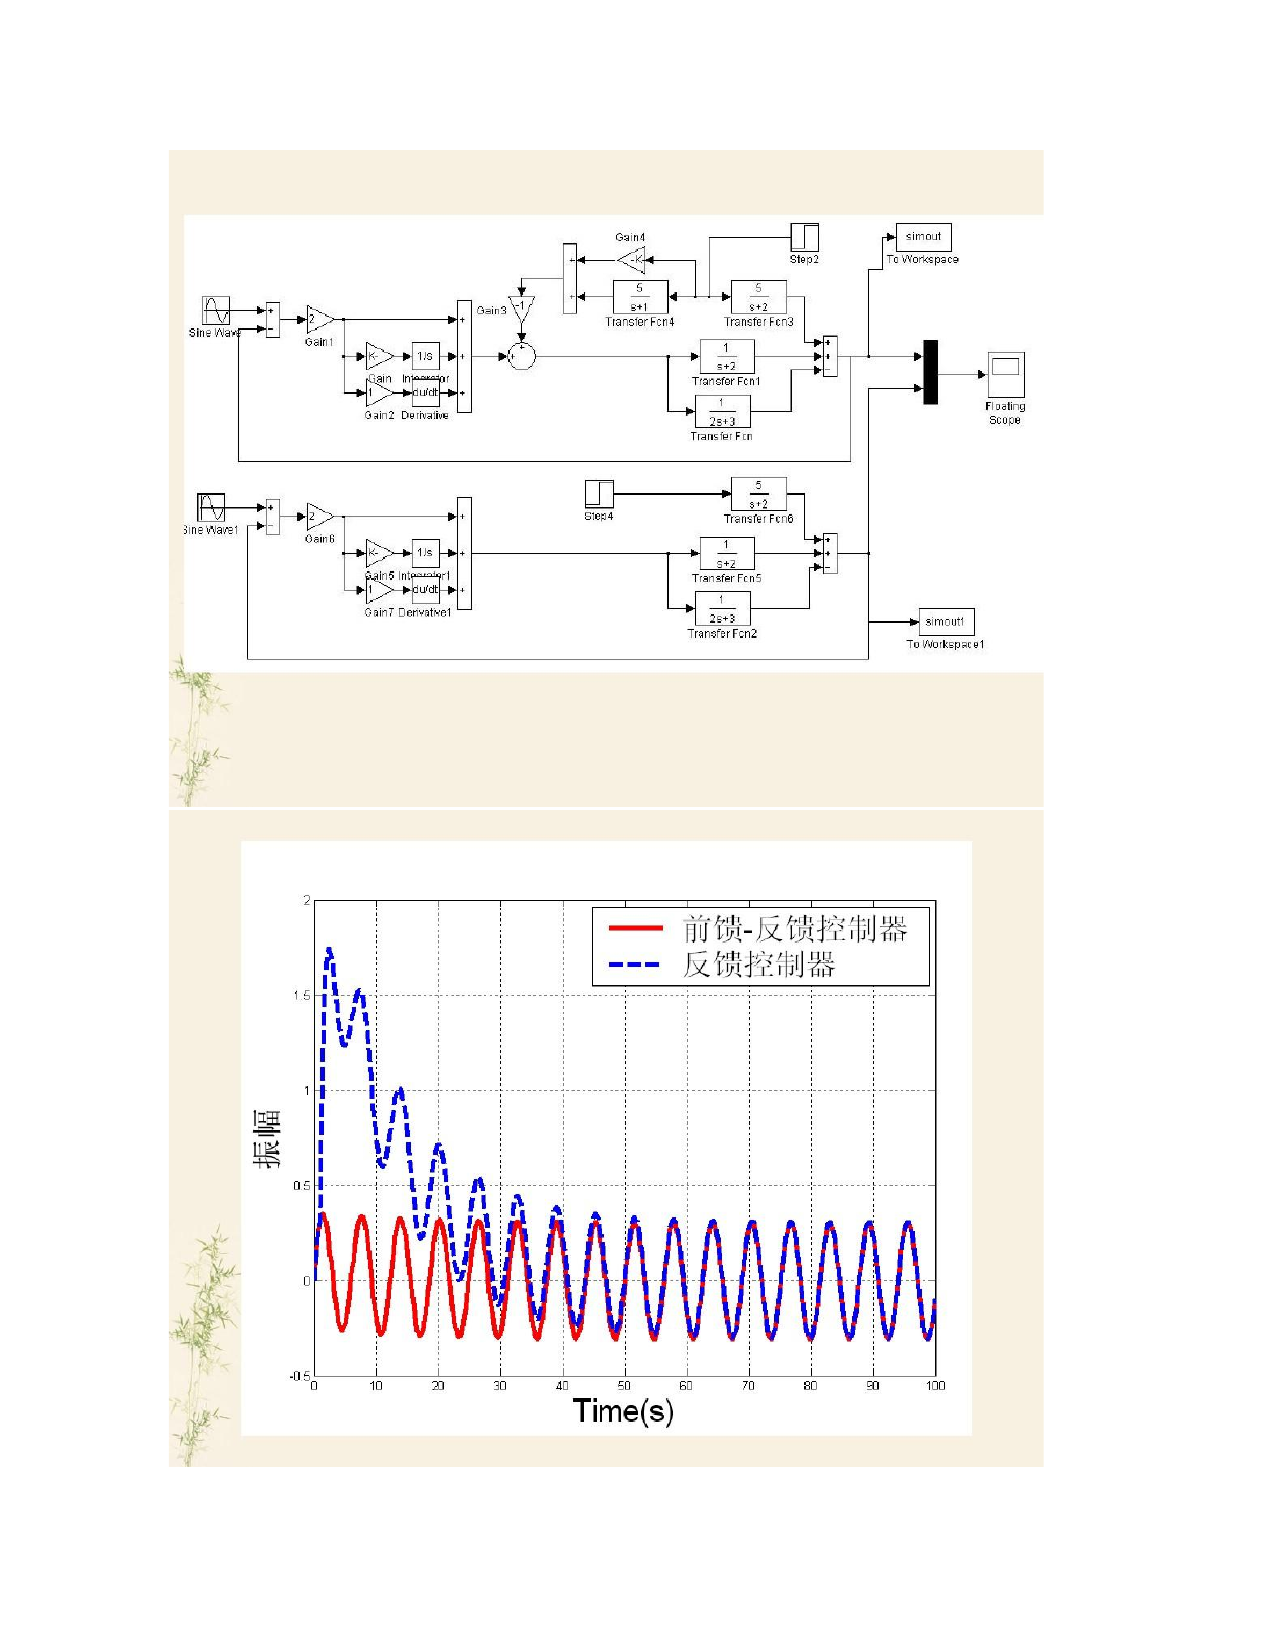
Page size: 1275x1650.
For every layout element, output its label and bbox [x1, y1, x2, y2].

picture [168, 810, 1044, 1467]
picture [168, 150, 1044, 807]
